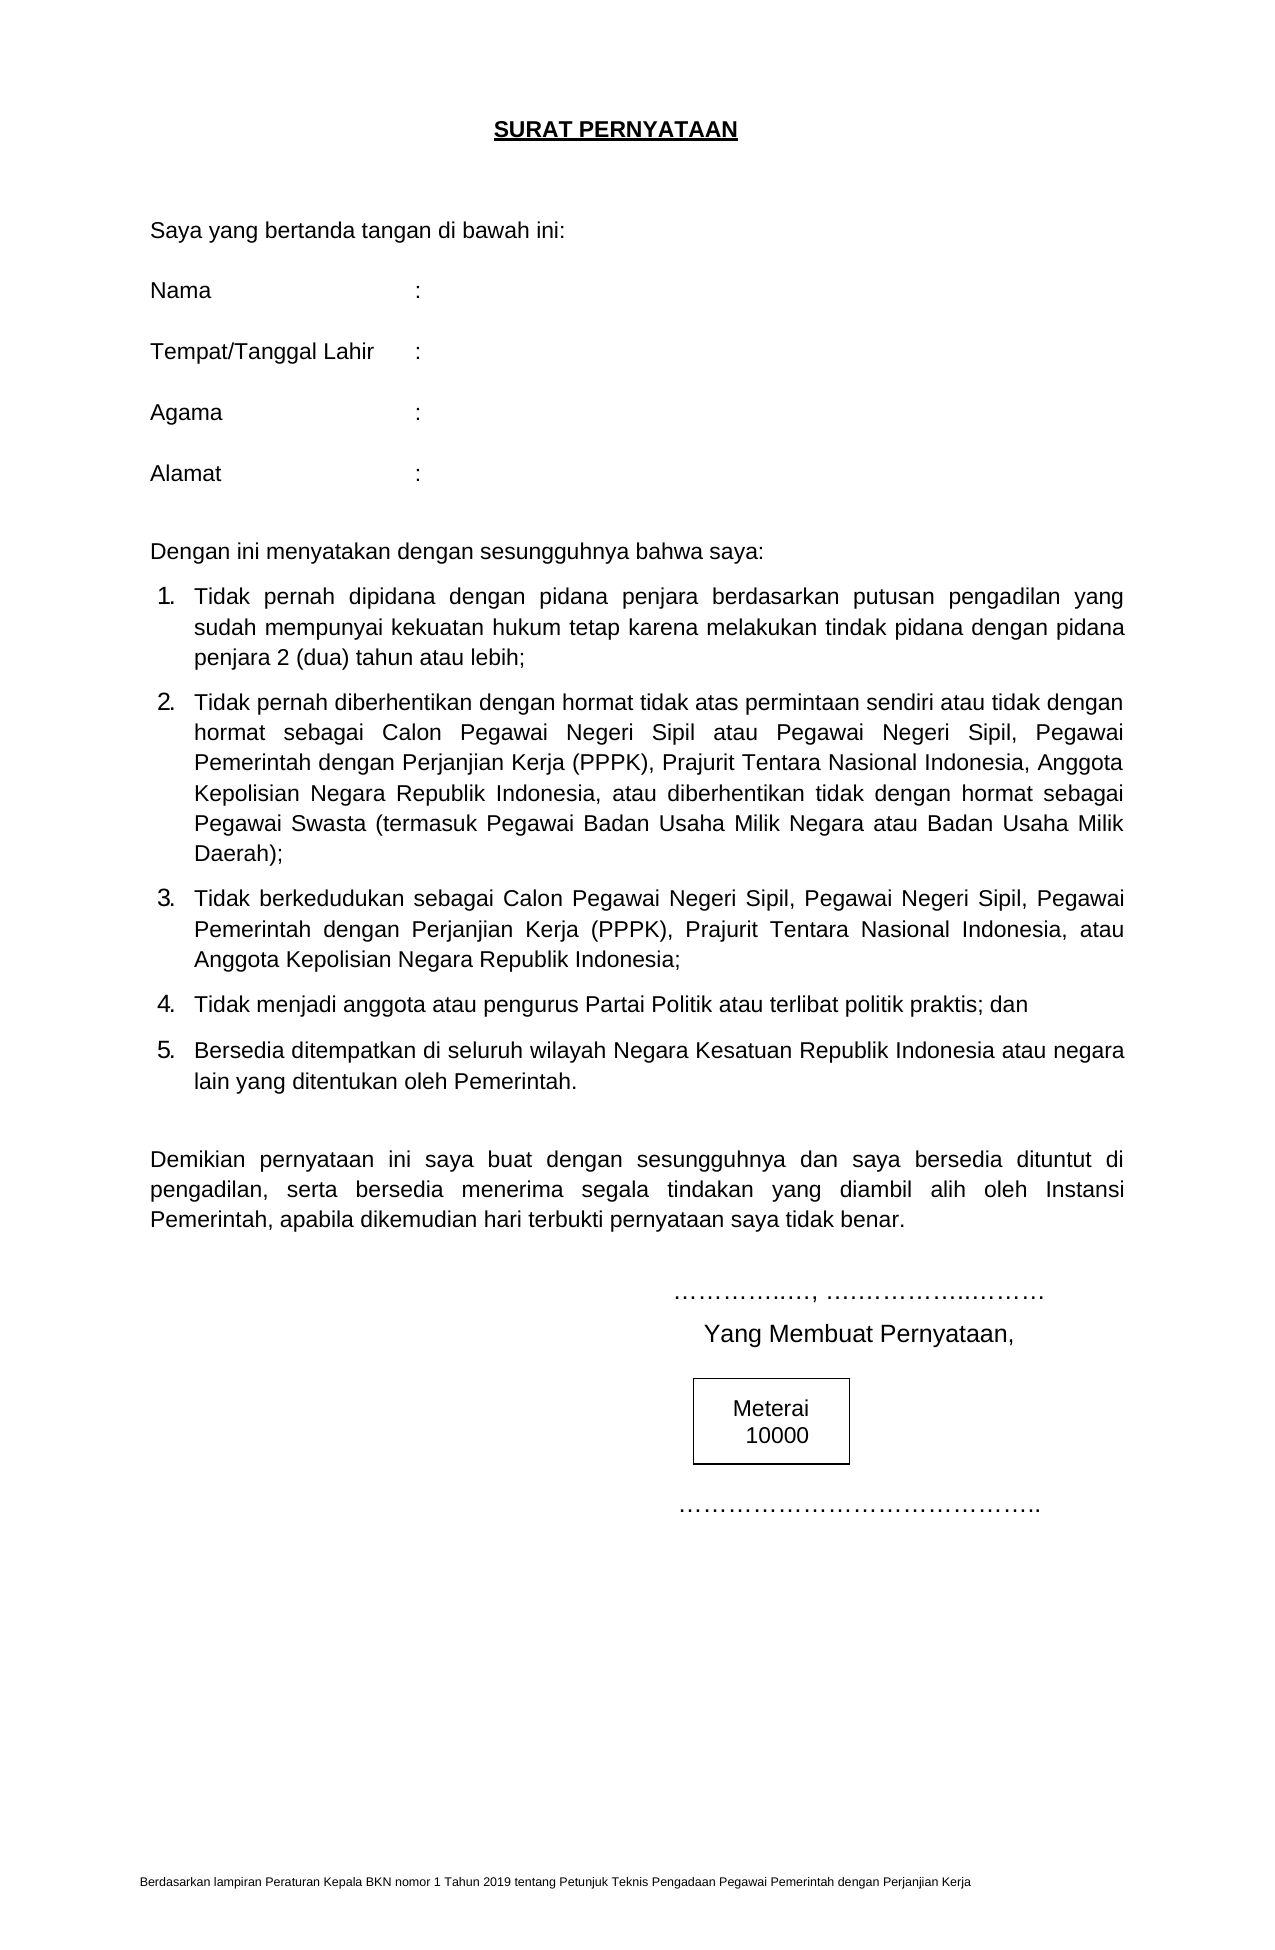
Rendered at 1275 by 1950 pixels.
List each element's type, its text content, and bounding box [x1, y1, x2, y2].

list Tidak pernah diberhentikan dengan hormat tidak atas permintaan sendiri atau tidak dengan hormat sebagai Calon Pegawai Negeri Sipil atau Pegawai Negeri Sipil, Pegawai Pemerintah dengan Perjanjian Kerja (PPPK), Prajurit Tentara Nasional Indonesia, Anggota Kepolisian Negara Republik Indonesia, atau diberhentikan tidak dengan hormat sebagai Pegawai Swasta (termasuk Pegawai Badan Usaha Milik Negara atau Badan Usaha Milik Daerah); [157, 686, 1124, 866]
text …………………………………….. [672, 1397, 1046, 1518]
text Tempat/Tanggal Lahir : [150, 338, 1210, 365]
title SURAT PERNYATAAN [493, 116, 1210, 142]
text Dengan ini menyatakan dengan sesungguhnya bahwa saya: [150, 538, 1210, 564]
text Agama : [150, 399, 1210, 425]
text Demikian pernyataan ini saya buat dengan sesungguhnya dan saya bersedia dituntut di pengadilan, serta bersedia menerima segala tindakan yang diambil alih oleh Instansi Pemerintah, apabila dikemudian hari terbukti pernyataan saya tidak benar. [150, 1146, 1125, 1232]
text Saya yang bertanda tangan di bawah ini: [150, 217, 1210, 243]
list Tidak berkedudukan sebagai Calon Pegawai Negeri Sipil, Pegawai Negeri Sipil, Pegawai Pemerintah dengan Perjanjian Kerja (PPPK), Prajurit Tentara Nasional Indonesia, atau Anggota Kepolisian Negara Republik Indonesia; [157, 883, 1125, 972]
list Tidak menjadi anggota atau pengurus Partai Politik atau terlibat politik praktis; dan [157, 989, 1125, 1018]
list Bersedia ditempatkan di seluruh wilayah Negara Kesatuan Republik Indonesia atau negara lain yang ditentukan oleh Pemerintah. [157, 1036, 1125, 1094]
list Tidak pernah dipidana dengan pidana penjara berdasarkan putusan pengadilan yang sudah mempunyai kekuatan hukum tetap karena melakukan tindak pidana dengan pidana penjara 2 (dua) tahun atau lebih; [157, 581, 1125, 670]
text Berdasarkan lampiran Peraturan Kepala BKN nomor 1 Tahun 2019 tentang Petunjuk Teknis Pengadaan Pegawai Pemerintah dengan Perjanjian Kerja [139, 1875, 1210, 1889]
text …………..…, ….…………..……… Yang Membuat Pernyataan, [672, 1276, 1046, 1348]
text Nama : [150, 277, 1210, 303]
text Alamat : [150, 460, 1210, 487]
